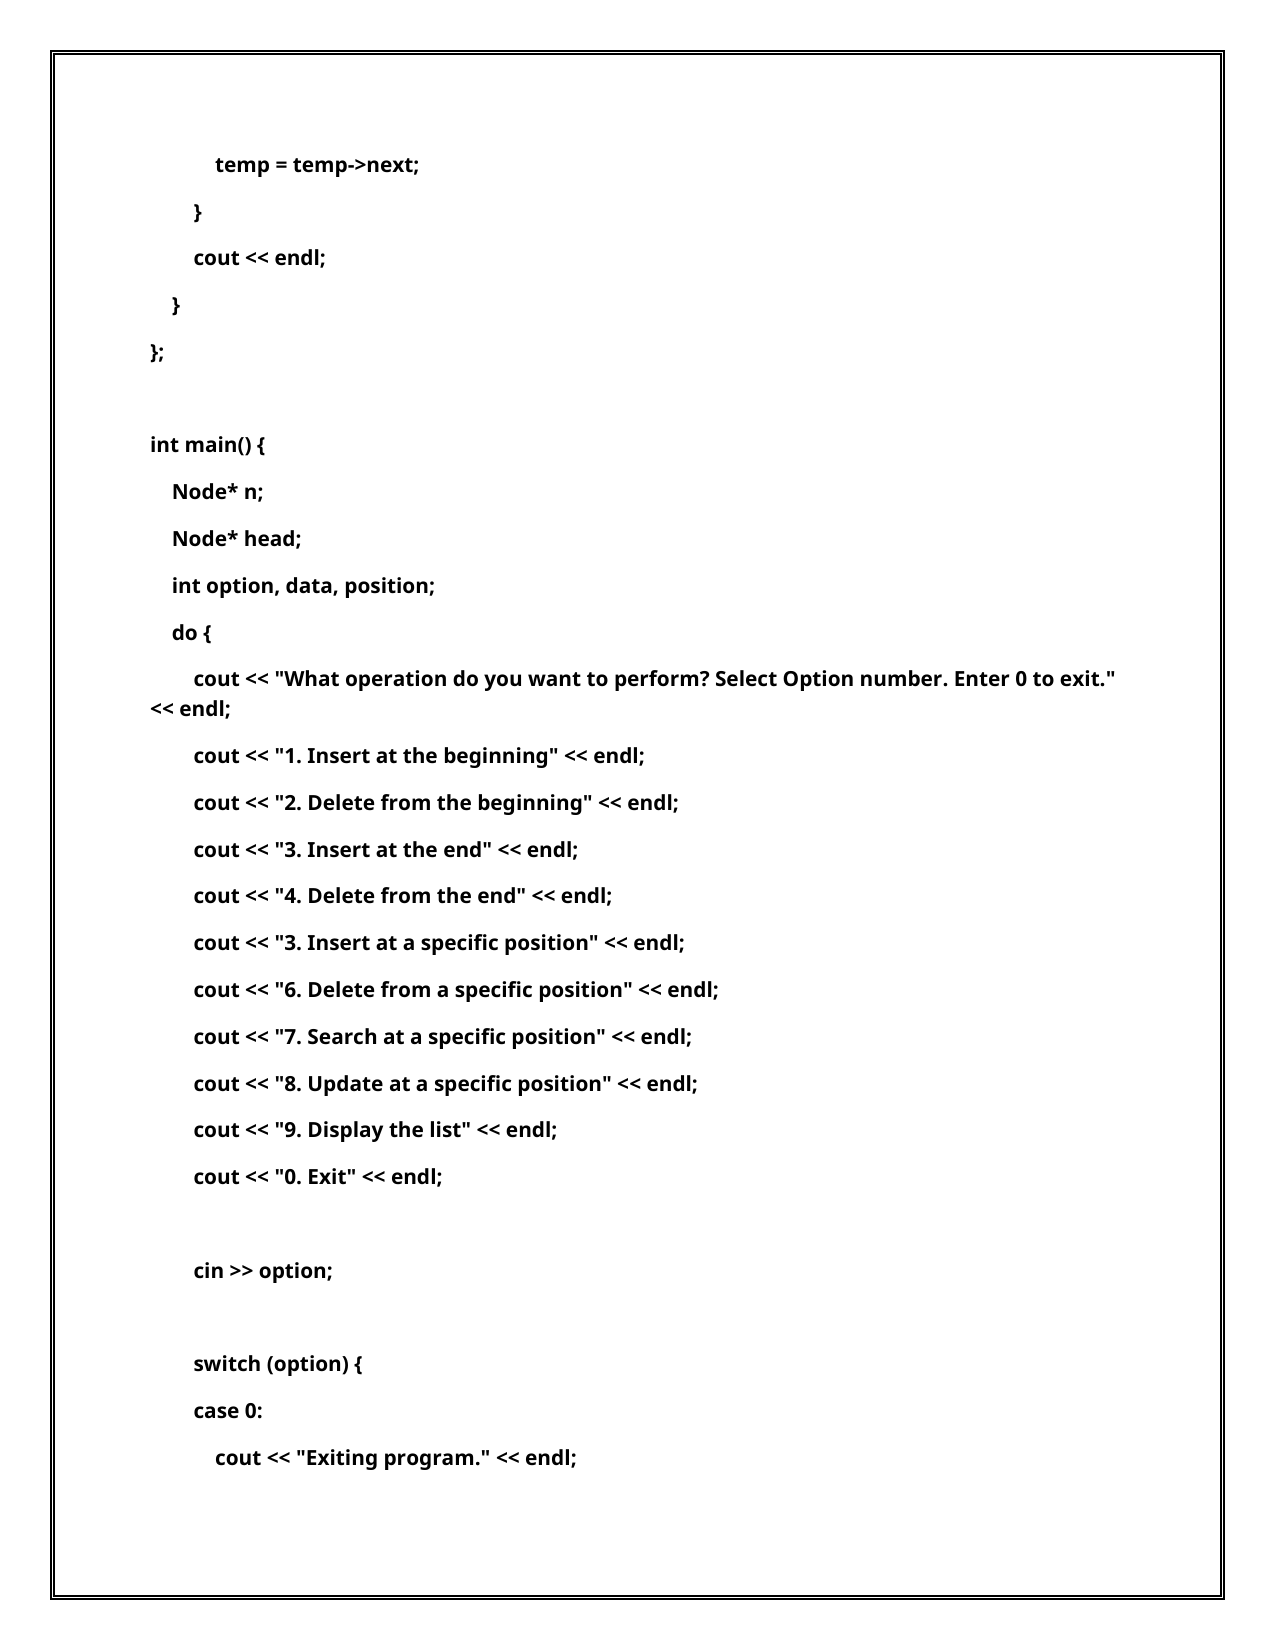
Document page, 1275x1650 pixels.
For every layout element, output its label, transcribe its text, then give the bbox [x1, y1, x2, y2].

text } [150, 197, 1125, 225]
text }; [150, 337, 1125, 366]
text do { [150, 618, 1125, 646]
text cout << "2. Delete from the beginning" << endl; [150, 788, 1125, 817]
text case 0: [150, 1396, 1125, 1424]
text int option, data, position; [150, 571, 1125, 599]
text Node* n; [150, 477, 1125, 506]
text cout << "9. Display the list" << endl; [150, 1116, 1125, 1144]
text Node* head; [150, 524, 1125, 553]
text cout << "Exiting program." << endl; [150, 1443, 1125, 1471]
text cout << endl; [150, 243, 1125, 272]
text cout << "3. Insert at the end" << endl; [150, 835, 1125, 863]
text switch (option) { [150, 1349, 1125, 1378]
text int main() { [150, 431, 1125, 459]
text cin >> option; [150, 1256, 1125, 1284]
text cout << "0. Exit" << endl; [150, 1162, 1125, 1191]
text cout << "What operation do you want to perform? Select Option number. Enter 0 to exit." << endl; [150, 664, 1125, 723]
text } [150, 290, 1125, 319]
text cout << "1. Insert at the beginning" << endl; [150, 741, 1125, 770]
text temp = temp->next; [150, 150, 1125, 178]
text cout << "3. Insert at a specific position" << endl; [150, 928, 1125, 957]
text cout << "6. Delete from a specific position" << endl; [150, 975, 1125, 1004]
text cout << "7. Search at a specific position" << endl; [150, 1022, 1125, 1050]
text cout << "4. Delete from the end" << endl; [150, 882, 1125, 910]
text cout << "8. Update at a specific position" << endl; [150, 1069, 1125, 1097]
